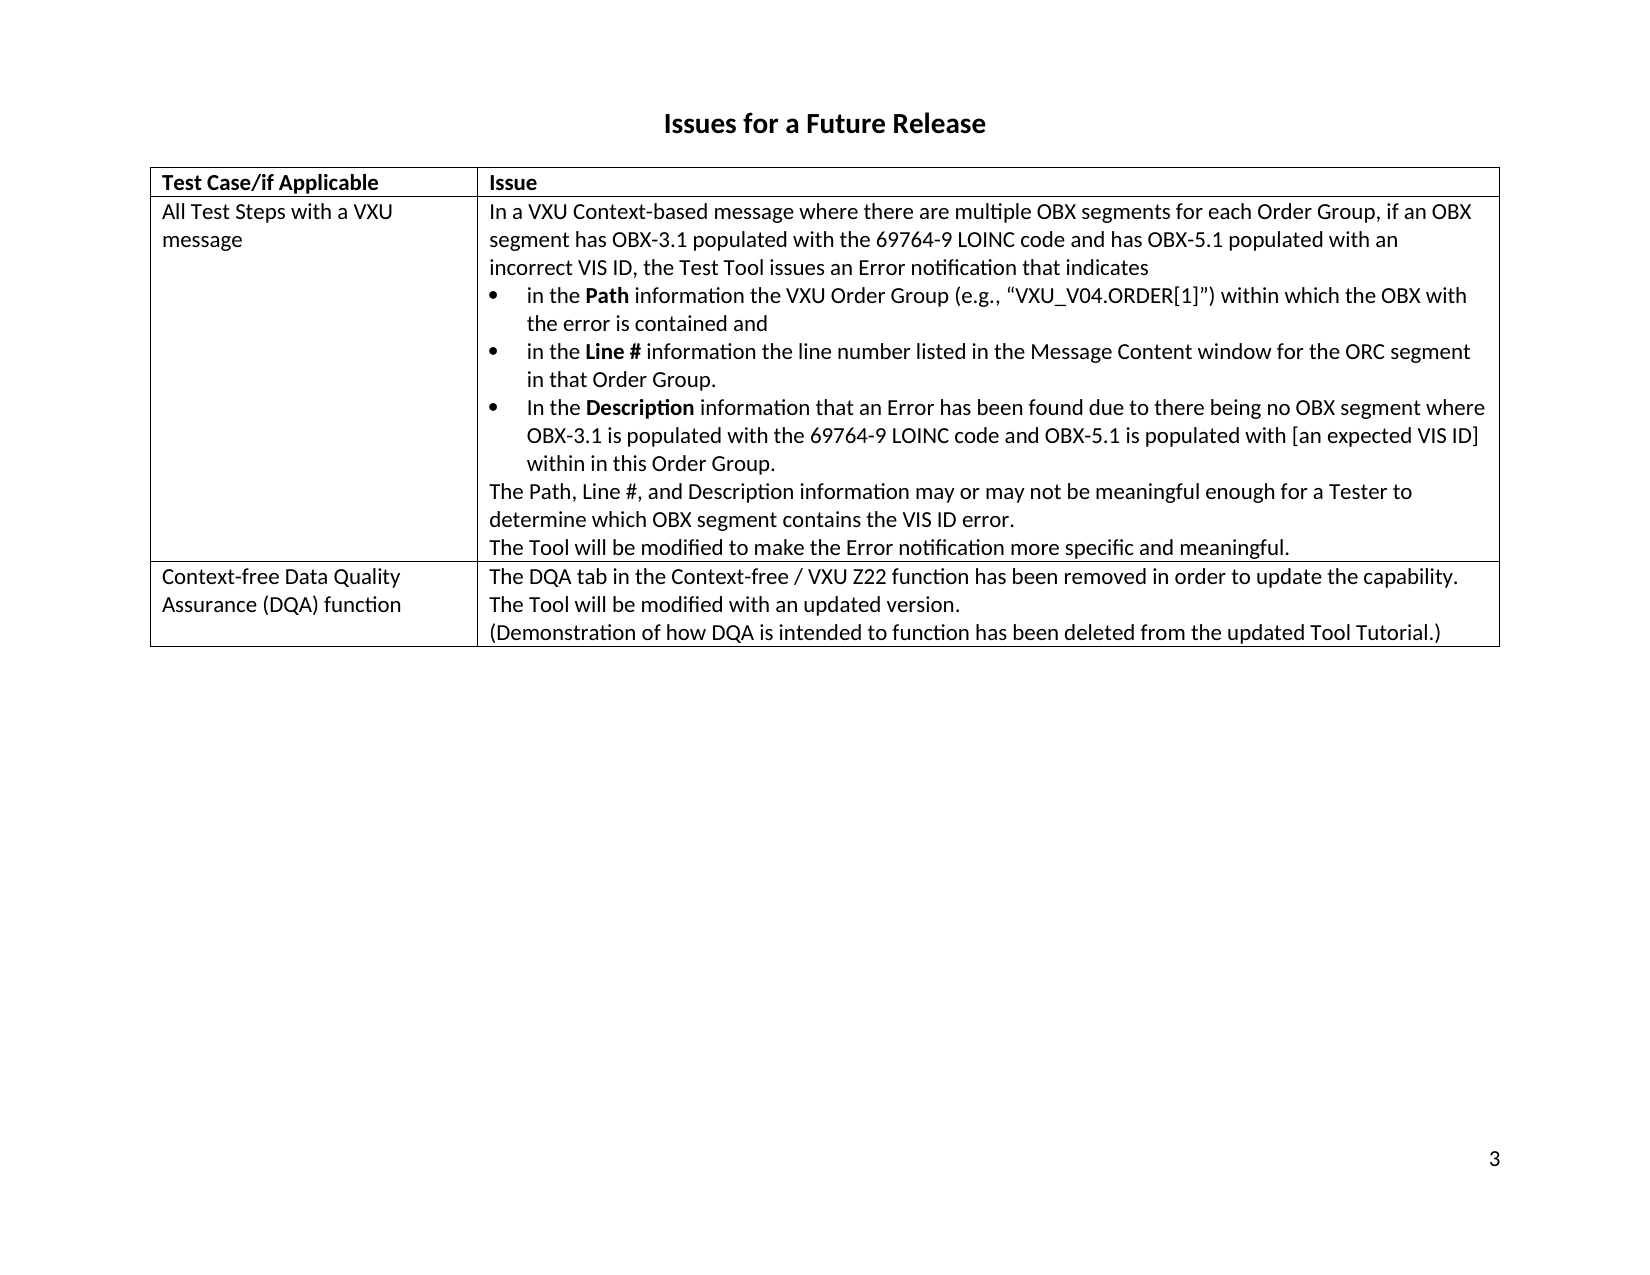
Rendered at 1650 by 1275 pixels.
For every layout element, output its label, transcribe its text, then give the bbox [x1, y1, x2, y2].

text Issues for a Future Release [150, 105, 1500, 141]
table_cell All Test Steps with a VXU message [151, 197, 477, 561]
table_cell The DQA tab in the Context-free / VXU Z22 function has been removed in order to update the capability. The Tool will be modified with an updated version. (Demonstration of how DQA is intended to function has been deleted from the updated Tool Tutorial.) [478, 562, 1499, 646]
table_cell Context-free Data Quality Assurance (DQA) function [151, 562, 477, 646]
table_header Issue [478, 168, 1499, 196]
table_header Test Case/if Applicable [151, 168, 477, 196]
table_cell In a VXU Context-based message where there are multiple OBX segments for each Order Group, if an OBX segment has OBX-3.1 populated with the 69764-9 LOINC code and has OBX-5.1 populated with an incorrect VIS ID, the Test Tool issues an Error notification that indicates in the Path information the VXU Order Group (e.g., “VXU_V04.ORDER[1]”) within which the OBX with the error is contained and in the Line # information the line number listed in the Message Content window for the ORC segment in that Order Group. In the Description information that an Error has been found due to there being no OBX segment where OBX-3.1 is populated with the 69764-9 LOINC code and OBX-5.1 is populated with [an expected VIS ID] within in this Order Group. The Path, Line #, and Description information may or may not be meaningful enough for a Tester to determine which OBX segment contains the VIS ID error. The Tool will be modified to make the Error notification more specific and meaningful. [478, 197, 1499, 561]
